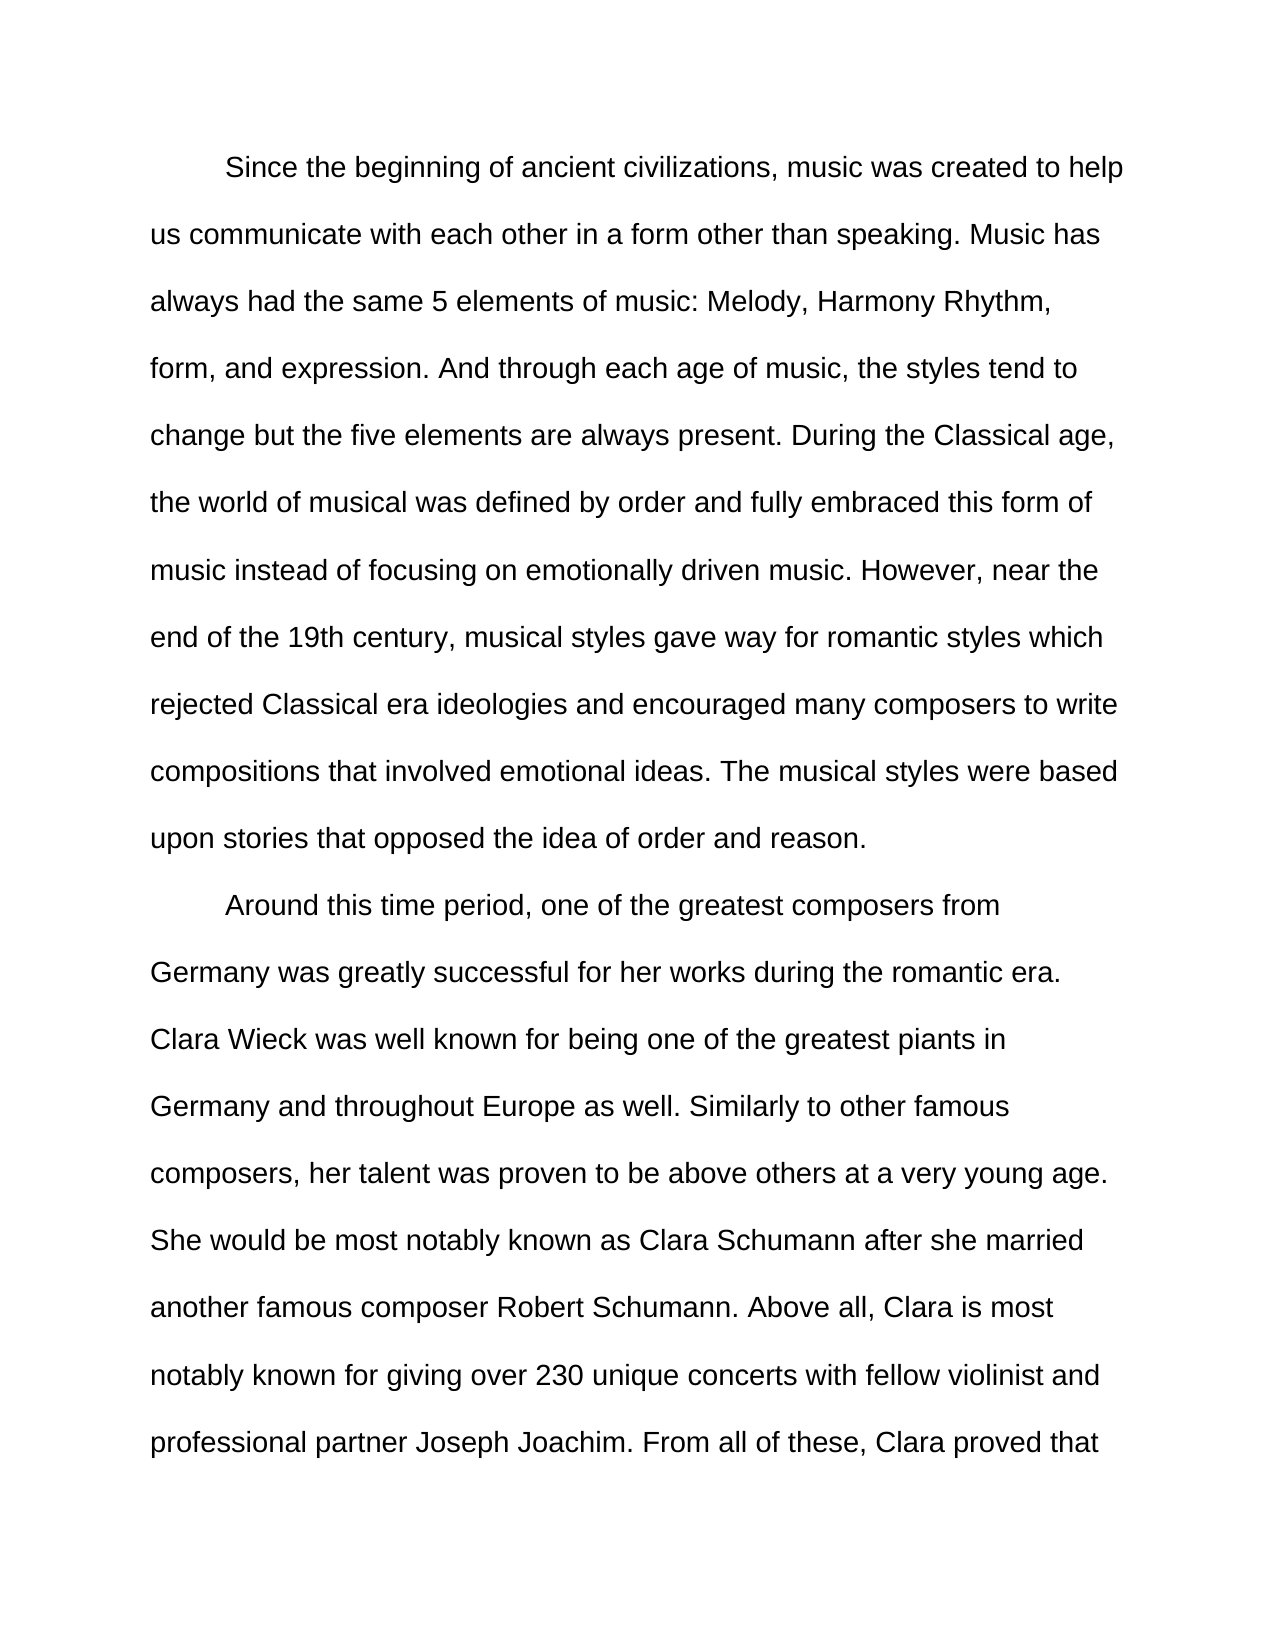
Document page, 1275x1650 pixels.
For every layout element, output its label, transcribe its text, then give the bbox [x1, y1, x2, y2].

text Since the beginning of ancient civilizations, music was created to help us communicate with each other in a form other than speaking. Music has always had the same 5 elements of music: Melody, Harmony Rhythm, form, and expression. And through each age of music, the styles tend to change but the five elements are always present. During the Classical age, the world of musical was defined by order and fully embraced this form of music instead of focusing on emotionally driven music. However, near the end of the 19th century, musical styles gave way for romantic styles which rejected Classical era ideologies and encouraged many composers to write compositions that involved emotional ideas. The musical styles were based upon stories that opposed the idea of order and reason. [150, 150, 1125, 854]
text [150, 888, 1125, 1458]
